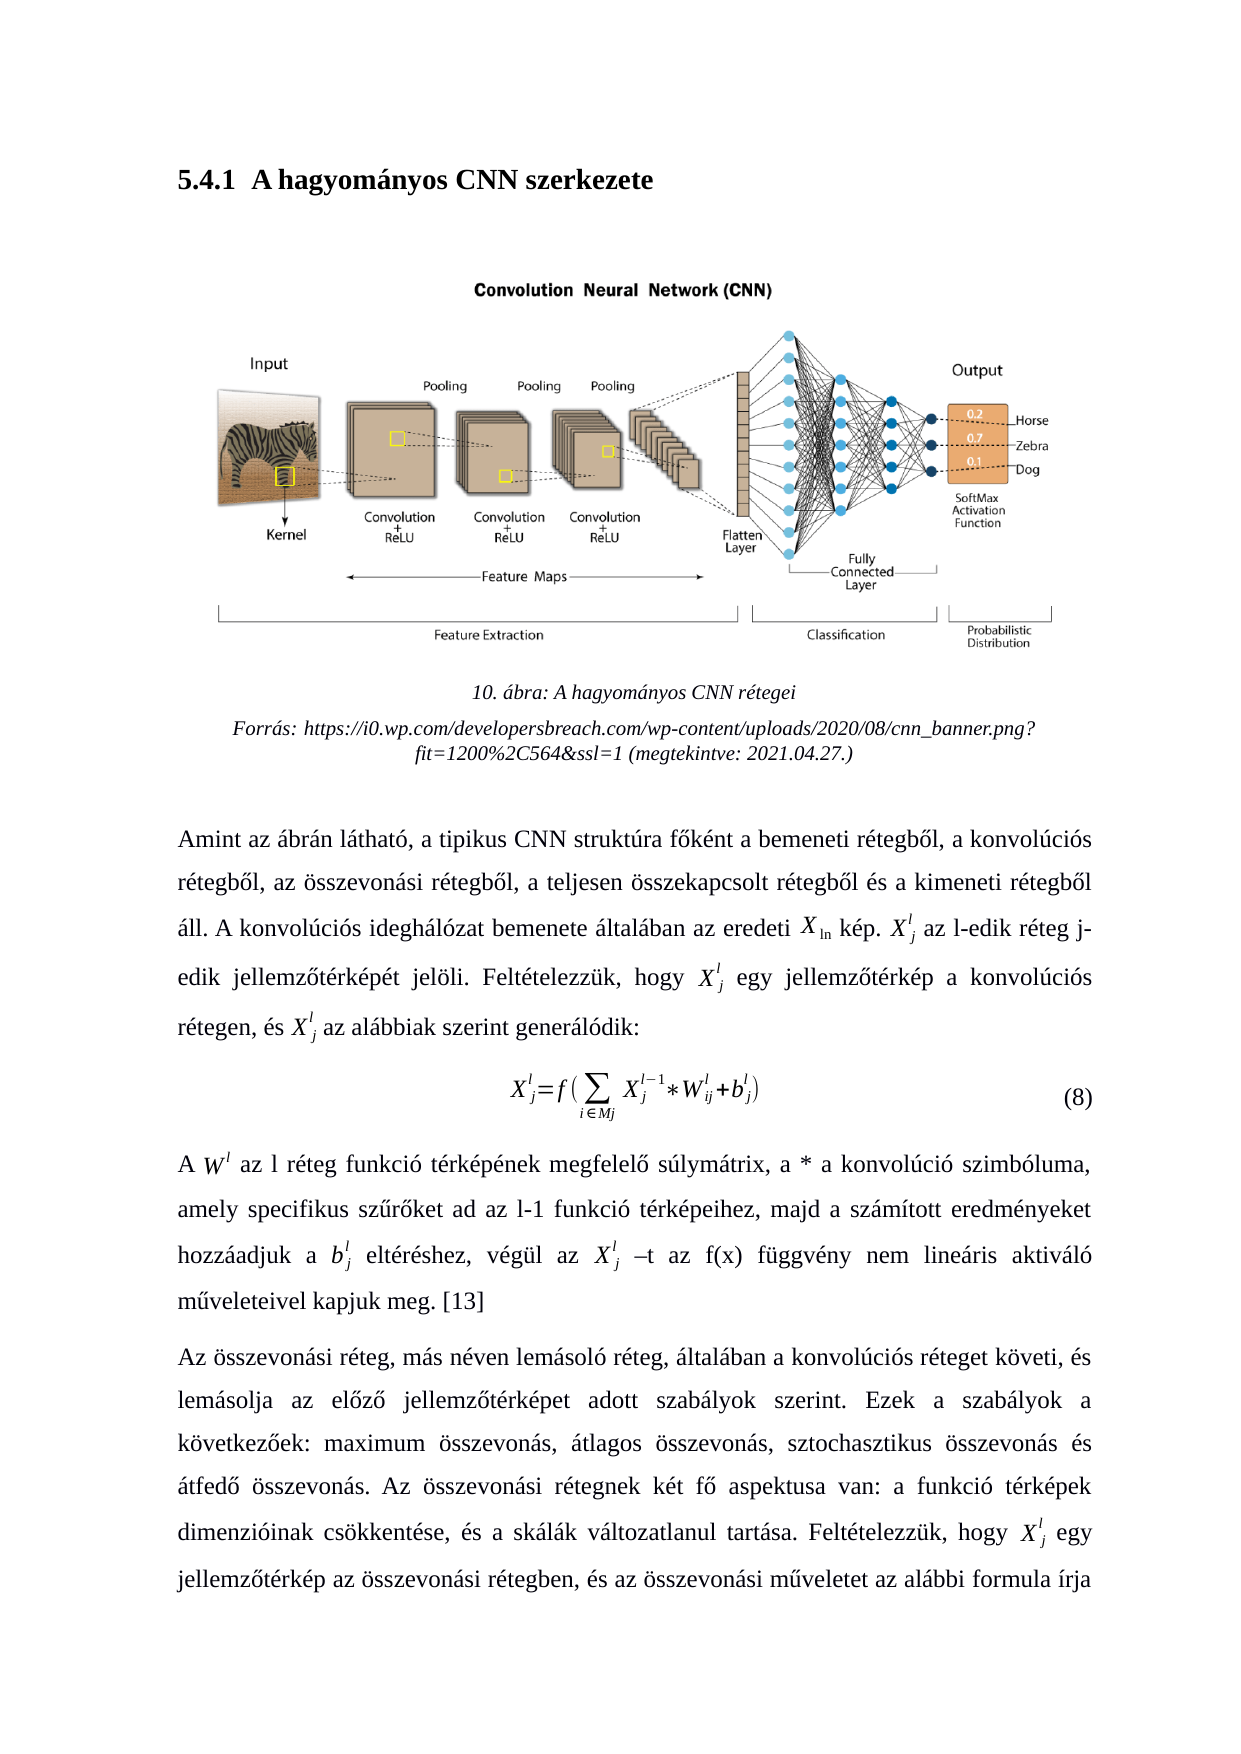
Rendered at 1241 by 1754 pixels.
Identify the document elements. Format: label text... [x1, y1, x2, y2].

text A az l réteg funkció térképének megfelelő súlymátrix, a * a konvolúció szimbóluma, amely specifikus szűrőket ad az l-1 funkció térképeihez, majd a számított eredményeket hozzáadjuk a eltéréshez, végül az –t az f(x) függvény nem lineáris aktiváló műveleteivel kapjuk meg. [13] [177, 1148, 1092, 1315]
text 10. ábra: A hagyományos CNN rétegei [177, 680, 1092, 704]
picture [202, 255, 1068, 662]
text Amint az ábrán látható, a tipikus CNN struktúra főként a bemeneti rétegből, a konvolúciós rétegből, az összevonási rétegből, a teljesen összekapcsolt rétegből és a kimeneti rétegből áll. A konvolúciós ideghálózat bemenete általában az eredeti kép. az l-edik réteg j-edik jellemzőtérképét jelöli. Feltételezzük, hogy egy jellemzőtérkép a konvolúciós rétegen, és az alábbiak szerint generálódik: [177, 824, 1092, 1044]
text Forrás: https://i0.wp.com/developersbreach.com/wp-content/uploads/2020/08/cnn_banner.png?fit=1200%2C564&ssl=1 (megtekintve: 2021.04.27.) [177, 716, 1092, 764]
text (8) [177, 1071, 1092, 1122]
subtitle A hagyományos CNN szerkezete [177, 162, 1092, 196]
